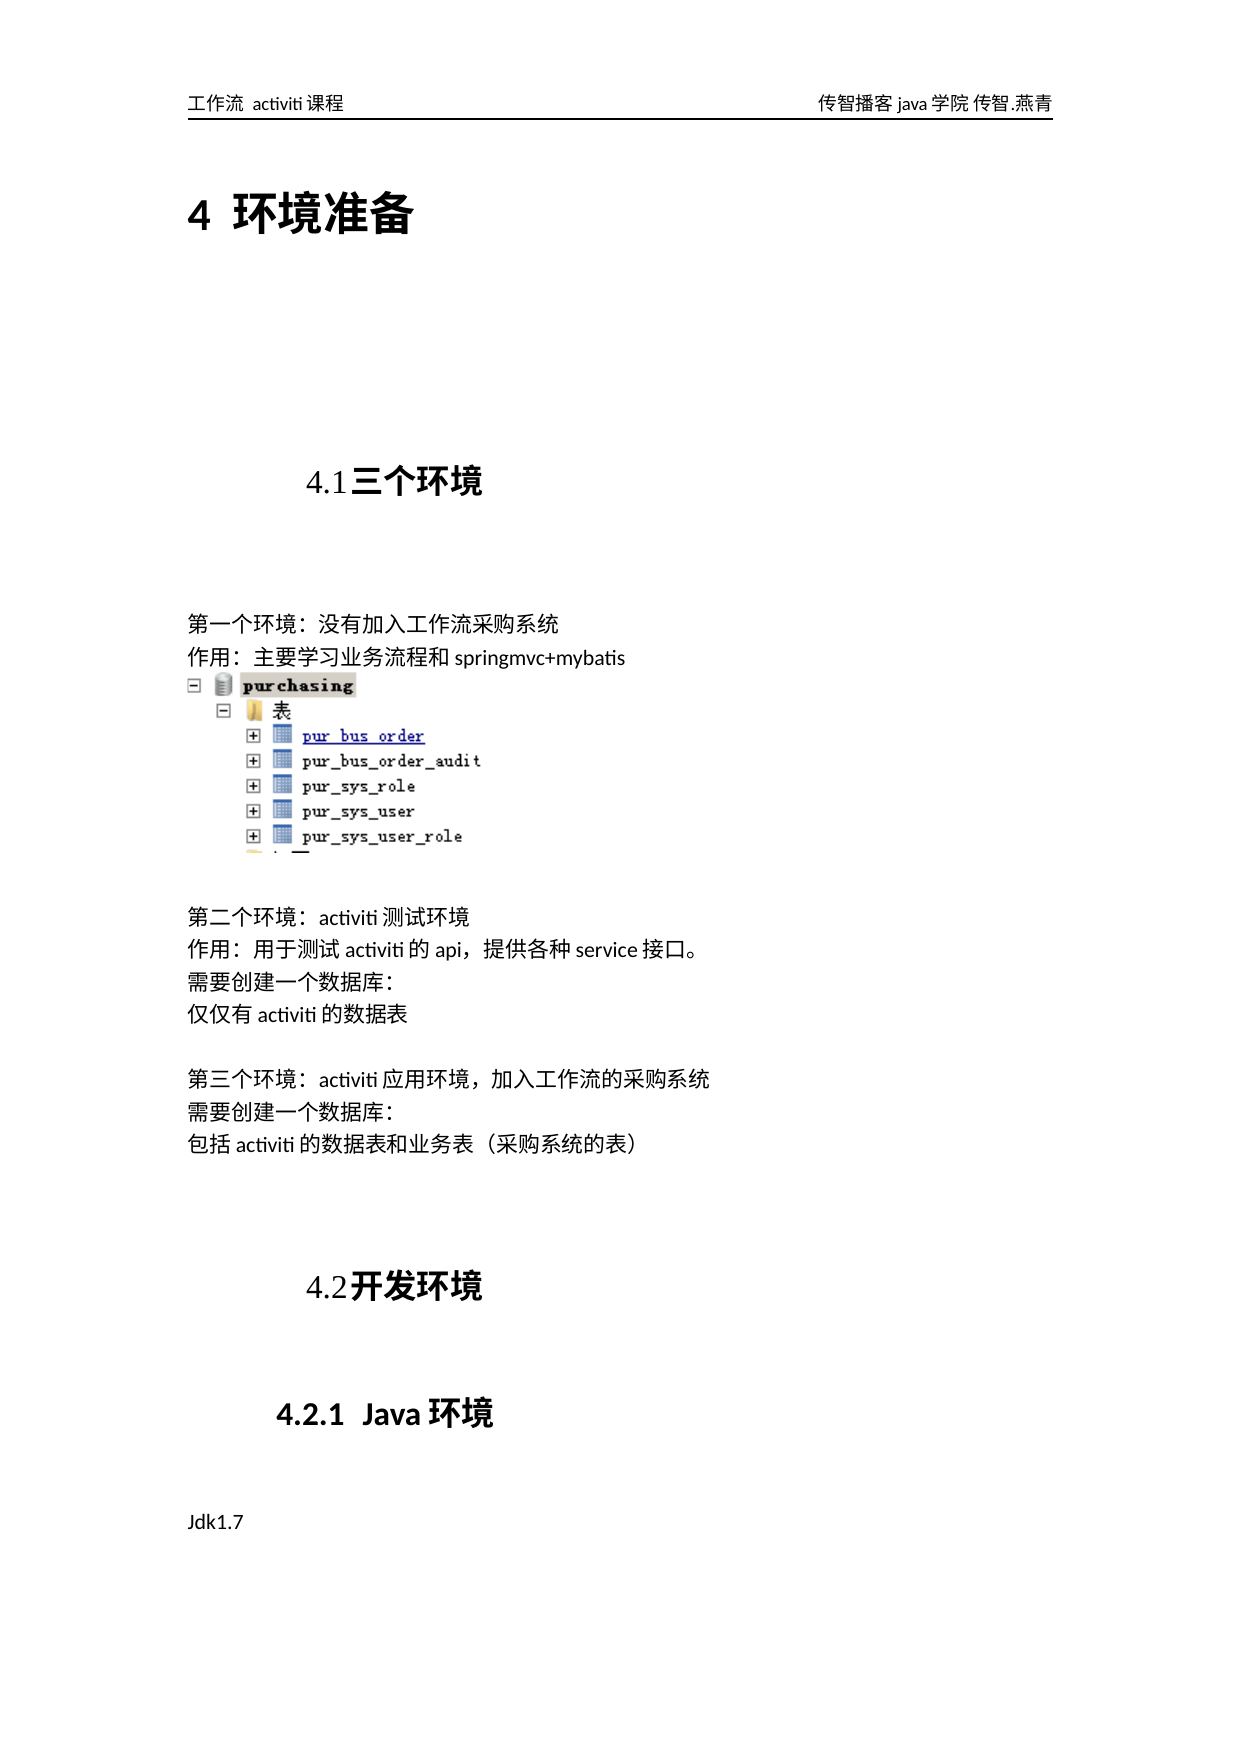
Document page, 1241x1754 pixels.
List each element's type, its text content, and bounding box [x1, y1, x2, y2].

text 第二个环境：activiti测试环境 [187, 899, 1053, 932]
text 作用：主要学习业务流程和springmvc+mybatis [187, 639, 1053, 672]
subtitle 环境准备 [187, 162, 1053, 259]
text 第三个环境：activiti应用环境，加入工作流的采购系统 [187, 1062, 1053, 1094]
subtitle 三个环境 [306, 447, 1053, 512]
text 第一个环境：没有加入工作流采购系统 [187, 607, 1053, 639]
text 需要创建一个数据库： [187, 964, 1053, 997]
text 仅仅有activiti的数据表 [187, 997, 1053, 1029]
text 作用：用于测试activiti的api，提供各种service接口。 [187, 932, 1053, 964]
text 包括activiti的数据表和业务表（采购系统的表） [187, 1127, 1053, 1159]
picture [187, 671, 493, 853]
text Jdk1.7 [187, 1506, 1053, 1538]
subtitle Java环境 [276, 1378, 1053, 1443]
subtitle 开发环境 [306, 1251, 1053, 1316]
text 需要创建一个数据库： [187, 1094, 1053, 1127]
